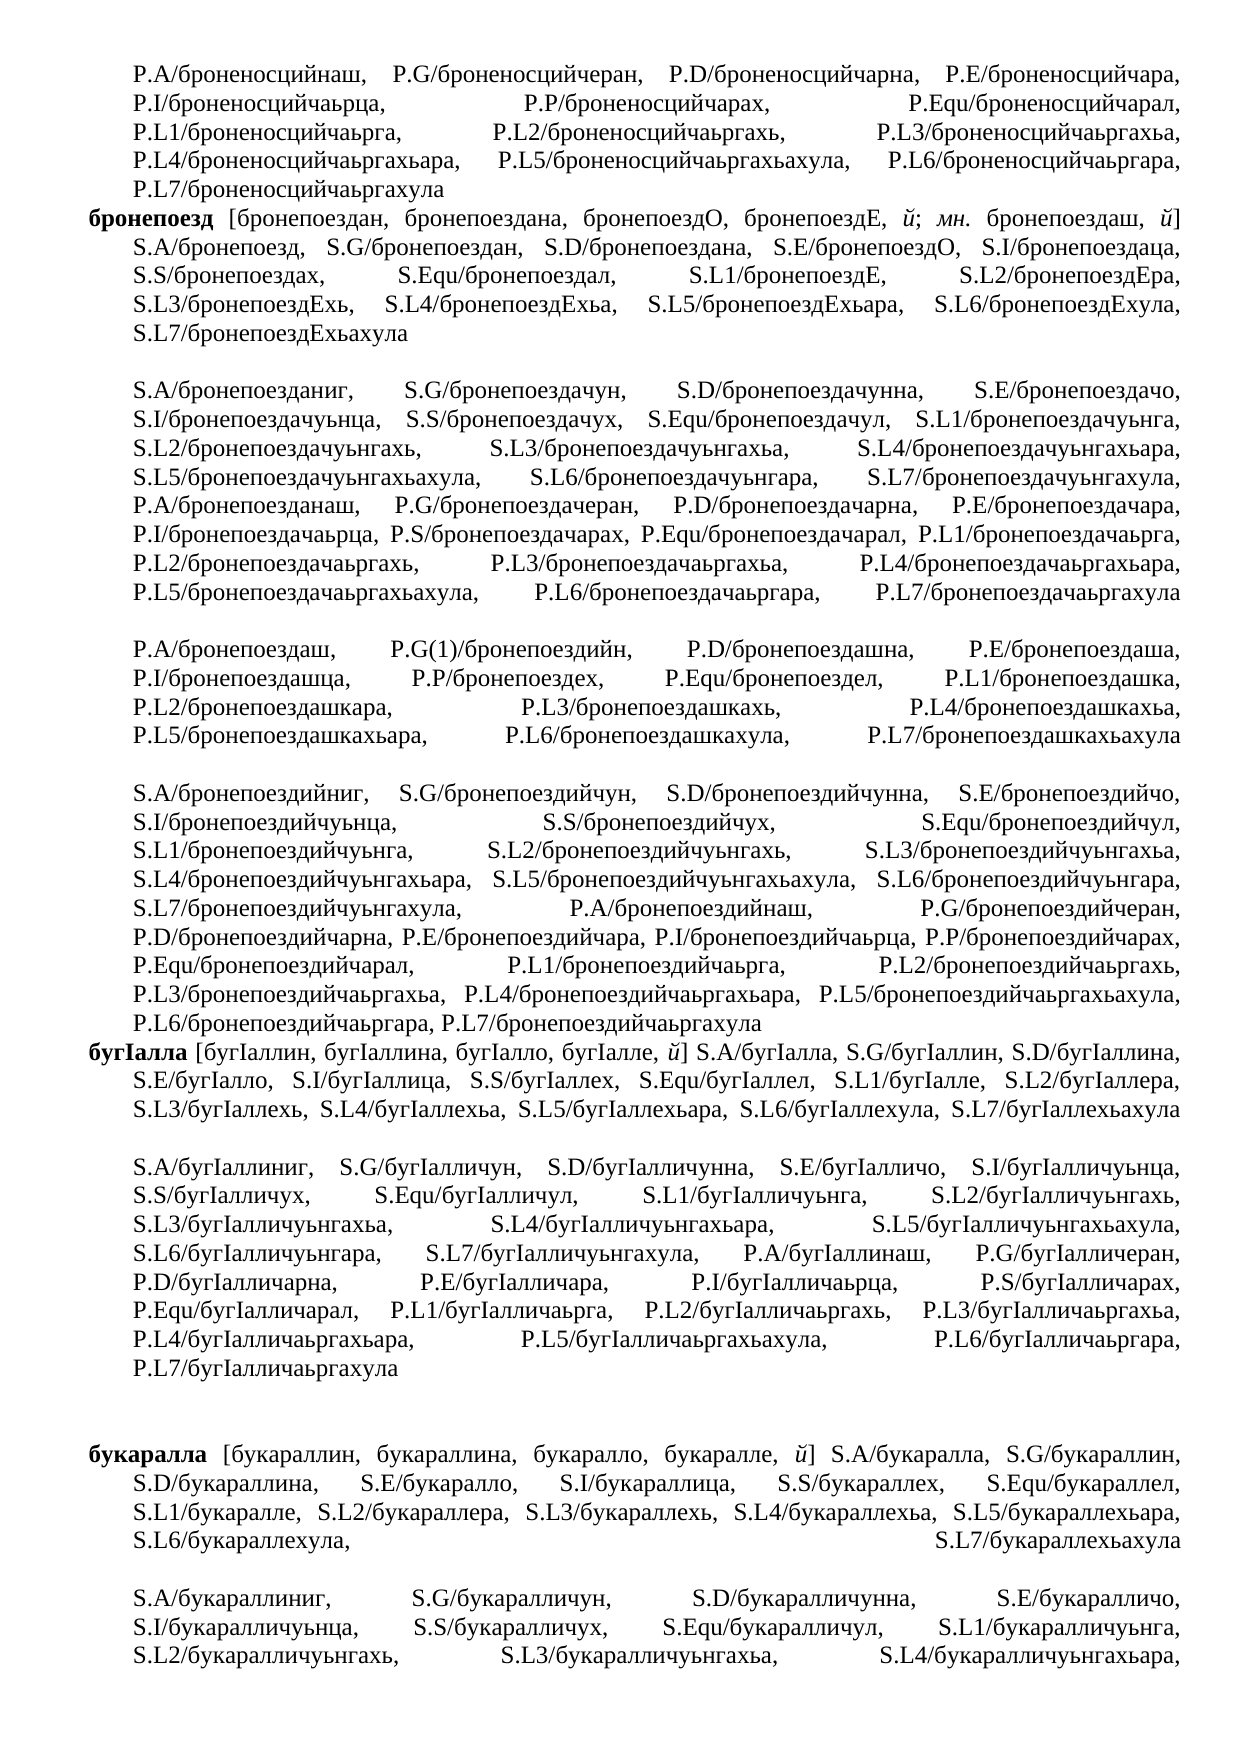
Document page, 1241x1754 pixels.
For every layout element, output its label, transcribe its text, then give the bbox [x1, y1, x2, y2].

text бугӀалла [бугӀаллин, бугӀаллина, бугӀалло, бугӀалле, й] S.A/бугӀалла, S.G/бугӀаллин, S.D/бугӀаллина, S.E/бугӀалло, S.I/бугӀаллица, S.S/бугӀаллех, S.Equ/бугӀаллел, S.L1/бугӀалле, S.L2/бугӀаллера, S.L3/бугӀаллехь, S.L4/бугӀаллехьа, S.L5/бугӀаллехьара, S.L6/бугӀаллехула, S.L7/бугӀаллехьахула S.A/бугӀаллиниг, S.G/бугӀалличун, S.D/бугӀалличунна, S.E/бугӀалличо, S.I/бугӀалличуьнца, S.S/бугӀалличух, S.Equ/бугӀалличул, S.L1/бугӀалличуьнга, S.L2/бугӀалличуьнгахь, S.L3/бугӀалличуьнгахьа, S.L4/бугӀалличуьнгахьара, S.L5/бугӀалличуьнгахьахула, S.L6/бугӀалличуьнгара, S.L7/бугӀалличуьнгахула, P.A/бугӀаллинаш, P.G/бугӀалличеран, P.D/бугӀалличарна, P.E/бугӀалличара, P.I/бугӀалличаьрца, P.S/бугӀалличарах, P.Equ/бугӀалличарал, P.L1/бугӀалличаьрга, P.L2/бугӀалличаьргахь, P.L3/бугӀалличаьргахьа, P.L4/бугӀалличаьргахьара, P.L5/бугӀалличаьргахьахула, P.L6/бугӀалличаьргара, P.L7/бугӀалличаьргахула [88, 1037, 1181, 1439]
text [88, 1439, 1181, 1669]
text бронепоезд [бронепоездан, бронепоездана, бронепоездО, бронепоездЕ, й; мн. бронепоездаш, й] S.A/бронепоезд, S.G/бронепоездан, S.D/бронепоездана, S.E/бронепоездО, S.I/бронепоездаца, S.S/бронепоездах, S.Equ/бронепоездал, S.L1/бронепоездЕ, S.L2/бронепоездЕра, S.L3/бронепоездЕхь, S.L4/бронепоездЕхьа, S.L5/бронепоездЕхьара, S.L6/бронепоездЕхула, S.L7/бронепоездЕхьахула S.A/бронепоезданиг, S.G/бронепоездачун, S.D/бронепоездачунна, S.E/бронепоездачо, S.I/бронепоездачуьнца, S.S/бронепоездачух, S.Equ/бронепоездачул, S.L1/бронепоездачуьнга, S.L2/бронепоездачуьнгахь, S.L3/бронепоездачуьнгахьа, S.L4/бронепоездачуьнгахьара, S.L5/бронепоездачуьнгахьахула, S.L6/бронепоездачуьнгара, S.L7/бронепоездачуьнгахула, P.A/бронепоезданаш, P.G/бронепоездачеран, P.D/бронепоездачарна, P.E/бронепоездачара, P.I/бронепоездачаьрца, P.S/бронепоездачарах, P.Equ/бронепоездачарал, P.L1/бронепоездачаьрга, P.L2/бронепоездачаьргахь, P.L3/бронепоездачаьргахьа, P.L4/бронепоездачаьргахьара, P.L5/бронепоездачаьргахьахула, P.L6/бронепоездачаьргара, P.L7/бронепоездачаьргахула P.A/бронепоездаш, P.G(1)/бронепоездийн, P.D/бронепоездашна, P.E/бронепоездаша, P.I/бронепоездашца, P.P/бронепоездех, P.Equ/бронепоездел, P.L1/бронепоездашка, P.L2/бронепоездашкара, P.L3/бронепоездашкахь, P.L4/бронепоездашкахьа, P.L5/бронепоездашкахьара, P.L6/бронепоездашкахула, P.L7/бронепоездашкахьахула S.A/бронепоездийниг, S.G/бронепоездийчун, S.D/бронепоездийчунна, S.E/бронепоездийчо, S.I/бронепоездийчуьнца, S.S/бронепоездийчух, S.Equ/бронепоездийчул, S.L1/бронепоездийчуьнга, S.L2/бронепоездийчуьнгахь, S.L3/бронепоездийчуьнгахьа, S.L4/бронепоездийчуьнгахьара, S.L5/бронепоездийчуьнгахьахула, S.L6/бронепоездийчуьнгара, S.L7/бронепоездийчуьнгахула, P.A/бронепоездийнаш, P.G/бронепоездийчеран, P.D/бронепоездийчарна, P.E/бронепоездийчара, P.I/бронепоездийчаьрца, P.P/бронепоездийчарах, P.Equ/бронепоездийчарал, P.L1/бронепоездийчаьрга, P.L2/бронепоездийчаьргахь, P.L3/бронепоездийчаьргахьа, P.L4/бронепоездийчаьргахьара, P.L5/бронепоездийчаьргахьахула, P.L6/бронепоездийчаьргара, P.L7/бронепоездийчаьргахула [88, 203, 1181, 1037]
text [88, 59, 1181, 203]
